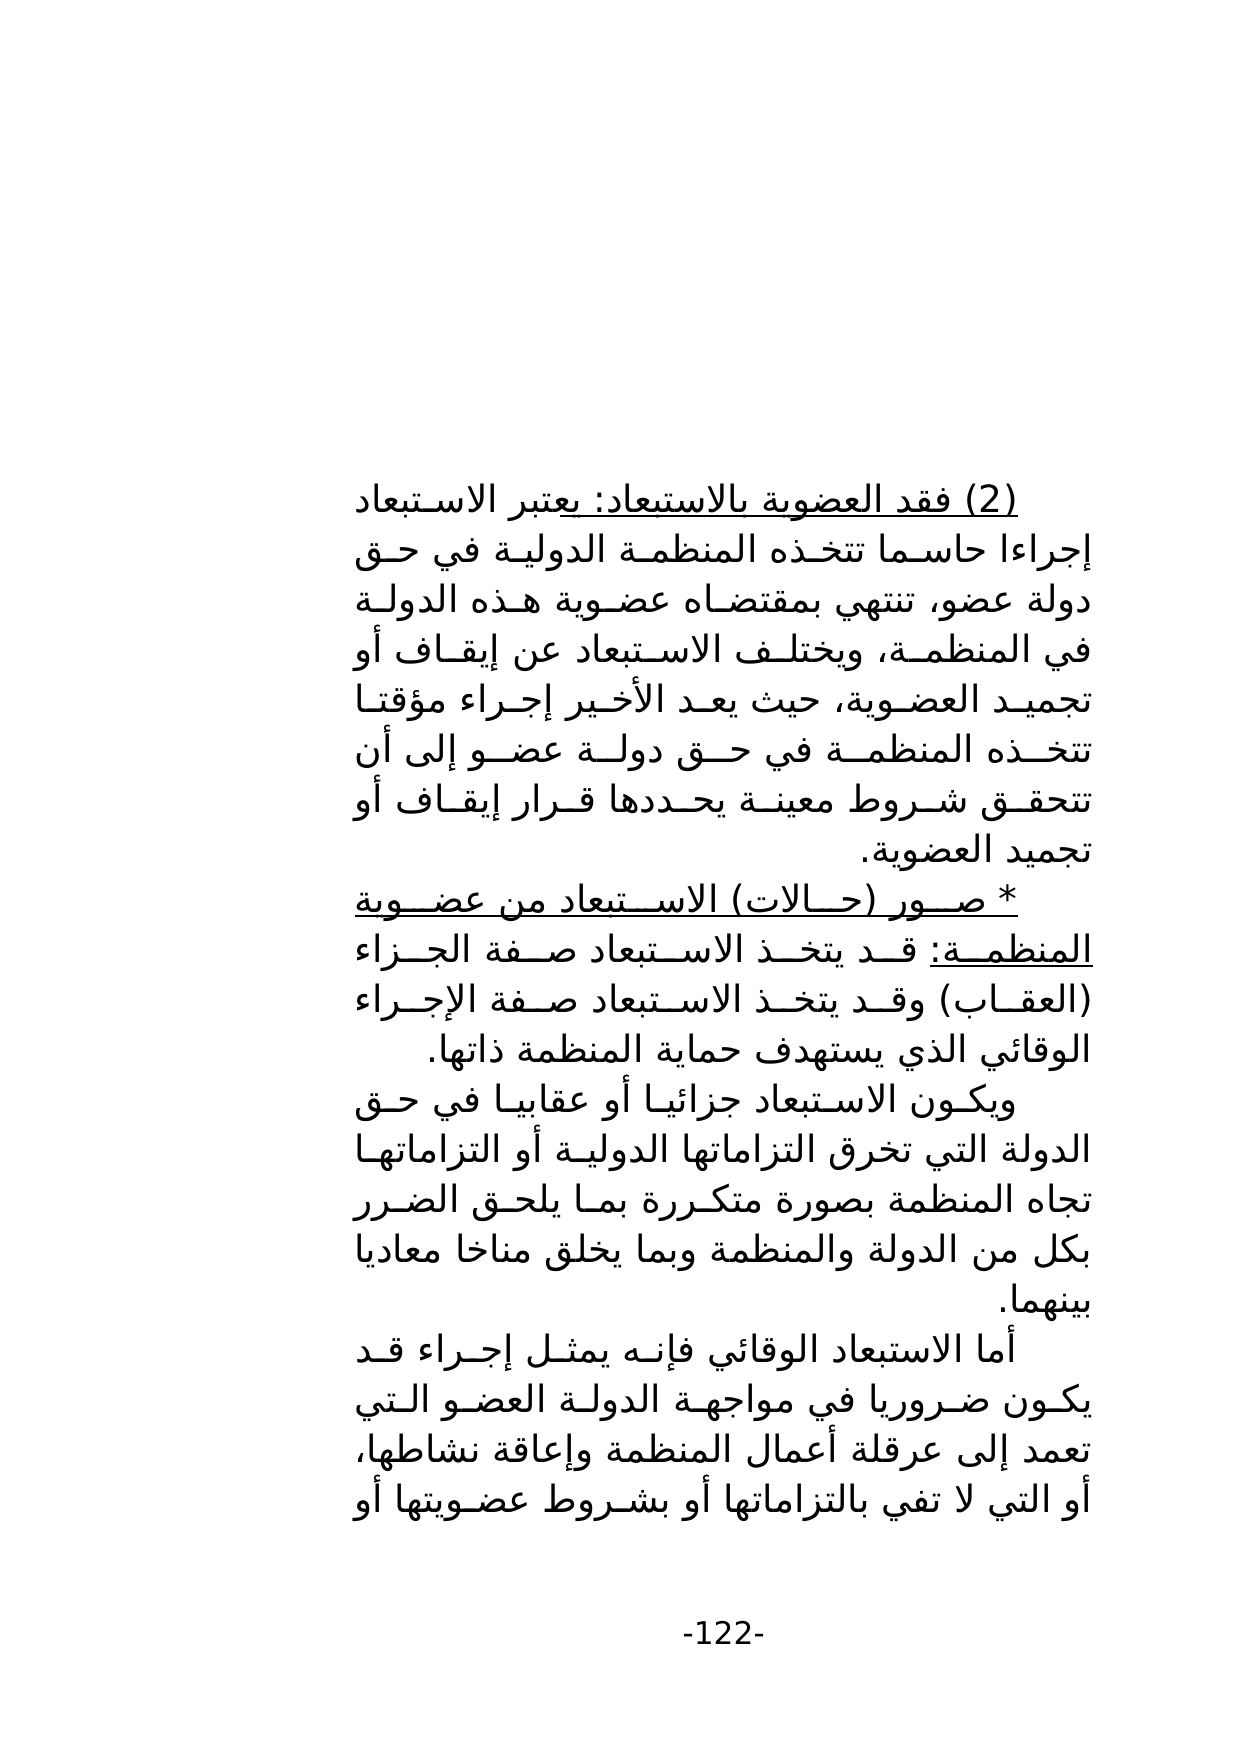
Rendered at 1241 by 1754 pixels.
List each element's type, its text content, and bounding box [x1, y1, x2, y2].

text (2) فقد العضوية بالاستبعاد: يعتبر الاستبعاد إجراءا حاسما تتخذه المنظمة الدولية في حق دولة عضو، تنتهي بمقتضاه عضوية هذه الدولة في المنظمة، ويختلف الاستبعاد عن إيقاف أو تجميد العضوية، حيث يعد الأخير إجراء مؤقتا تتخذه المنظمة في حق دولة عضو إلى أن تتحقق شروط معينة يحددها قرار إيقاف أو تجميد العضوية. [354, 472, 1092, 872]
text ويكون الاستبعاد جزائيا أو عقابيا في حق الدولة التي تخرق التزاماتها الدولية أو التزاماتها تجاه المنظمة بصورة متكررة بما يلحق الضرر بكل من الدولة والمنظمة وبما يخلق مناخا معاديا بينهما. [354, 1072, 1092, 1322]
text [354, 1322, 1092, 1522]
text * صور (حالات) الاستبعاد من عضوية المنظمة: قد يتخذ الاستبعاد صفة الجزاء (العقاب) وقد يتخذ الاستبعاد صفة الإجراء الوقائي الذي يستهدف حماية المنظمة ذاتها. [354, 872, 1092, 1072]
